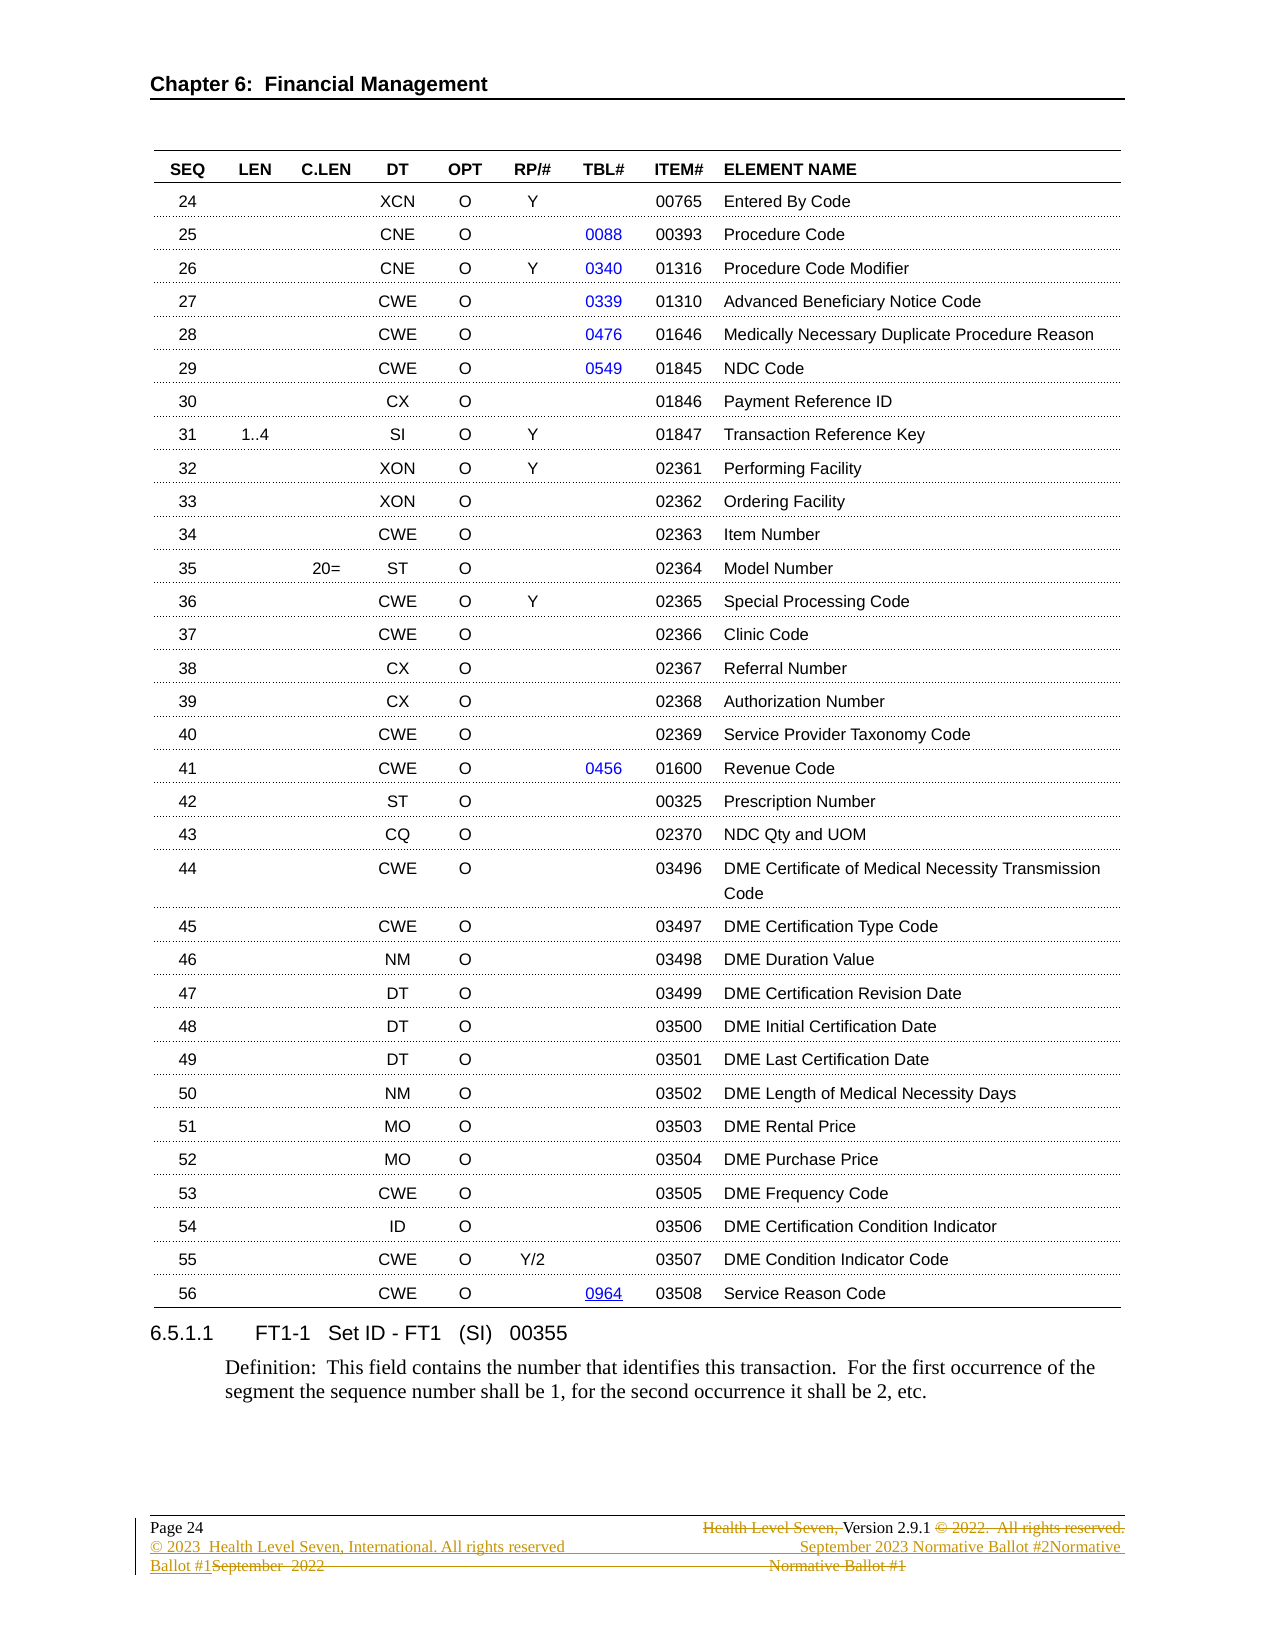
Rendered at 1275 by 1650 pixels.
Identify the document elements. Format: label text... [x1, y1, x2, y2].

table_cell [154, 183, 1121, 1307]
subtitle FT1-1 Set ID - FT1 (SI) 00355 [150, 1321, 1125, 1345]
text Definition: This field contains the number that identifies this transaction. For the first occurrence of the segment the sequence number shall be 1, for the second occurrence it shall be 2, etc. [225, 1355, 1125, 1403]
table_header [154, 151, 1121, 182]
